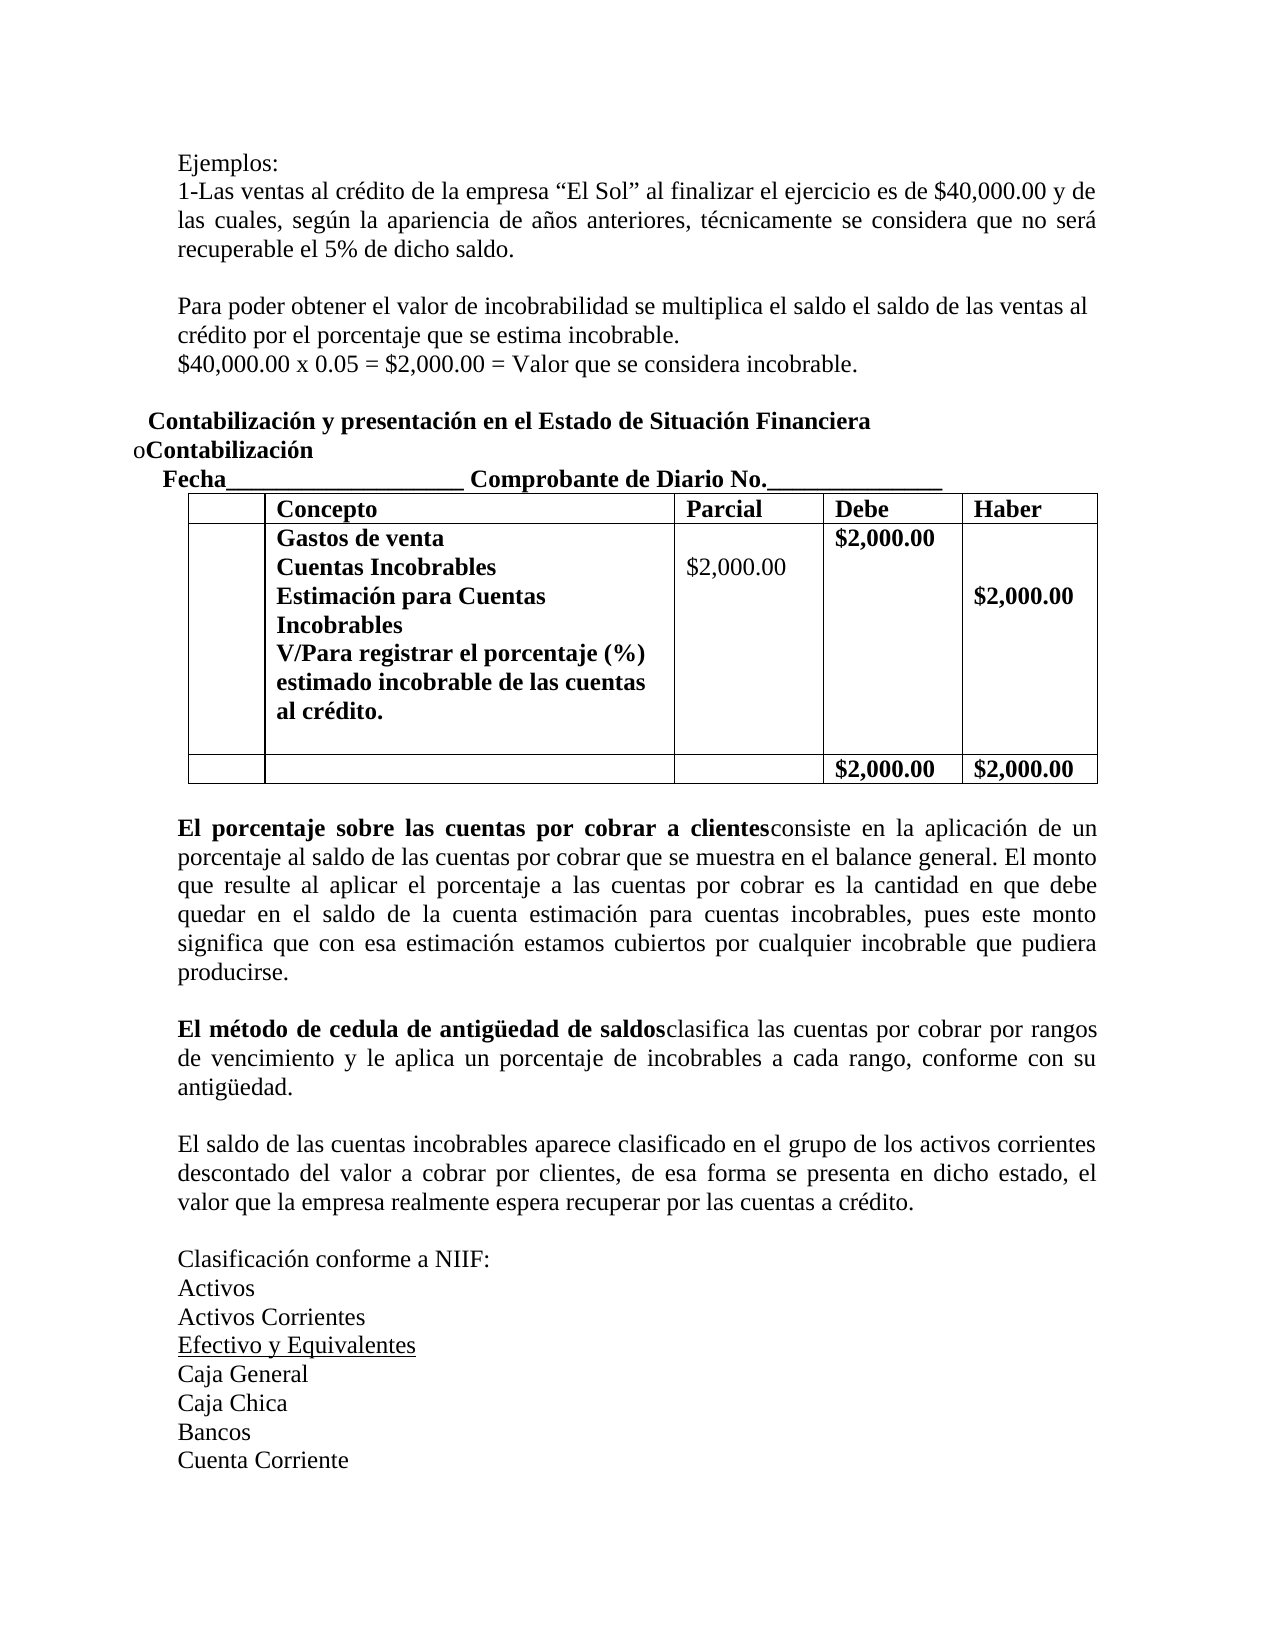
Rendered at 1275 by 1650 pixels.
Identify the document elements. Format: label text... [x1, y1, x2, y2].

text $40,000.00 x 0.05 = $2,000.00 = Valor que se considera incobrable. [177, 349, 1098, 378]
text Caja General [177, 1359, 1098, 1388]
text El porcentaje sobre las cuentas por cobrar a clientesconsiste en la aplicación de un porcentaje al saldo de las cuentas por cobrar que se muestra en el balance general. El monto que resulte al aplicar el porcentaje a las cuentas por cobrar es la cantidad en que debe quedar en el saldo de la cuenta estimación para cuentas incobrables, pues este monto significa que con esa estimación estamos cubiertos por cualquier incobrable que pudiera producirse. [177, 813, 1098, 986]
text Ejemplos: [177, 148, 1098, 176]
text Clasificación conforme a NIIF: [177, 1244, 1098, 1273]
table_cell $2,000.00 [963, 755, 1097, 783]
table_header [189, 494, 264, 522]
table_cell [189, 755, 264, 783]
text Caja Chica [177, 1388, 1098, 1417]
table_header Parcial [675, 494, 823, 522]
table_cell Gastos de venta Cuentas Incobrables Estimación para Cuentas Incobrables V/Para registrar el porcentaje (%) estimado incobrable de las cuentas al crédito. [266, 524, 674, 753]
text Activos [177, 1273, 1098, 1302]
table_cell [266, 755, 674, 783]
table_cell [675, 755, 823, 783]
text El método de cedula de antigüedad de saldosclasifica las cuentas por cobrar por rangos de vencimiento y le aplica un porcentaje de incobrables a cada rango, conforme con su antigüedad. [177, 1014, 1098, 1101]
text Para poder obtener el valor de incobrabilidad se multiplica el saldo el saldo de las ventas al crédito por el porcentaje que se estima incobrable. [177, 291, 1098, 349]
table_header Concepto [266, 494, 674, 522]
text oContabilización [133, 435, 1098, 464]
text Contabilización y presentación en el Estado de Situación Financiera [148, 406, 1098, 435]
table_cell $2,000.00 [824, 524, 962, 753]
table_header Haber [963, 494, 1097, 522]
text Fecha___________________ Comprobante de Diario No.______________ [162, 464, 1098, 493]
table_cell $2,000.00 [963, 524, 1097, 753]
text Cuenta Corriente [177, 1446, 1098, 1474]
table_cell [189, 524, 264, 753]
text Bancos [177, 1417, 1098, 1446]
table_cell $2,000.00 [675, 524, 823, 753]
text 1-Las ventas al crédito de la empresa “El Sol” al finalizar el ejercicio es de $40,000.00 y de las cuales, según la apariencia de años anteriores, técnicamente se considera que no será recuperable el 5% de dicho saldo. [177, 176, 1098, 263]
text Efectivo y Equivalentes [177, 1331, 1098, 1359]
text Activos Corrientes [177, 1302, 1098, 1331]
table_header Debe [824, 494, 962, 522]
table_cell $2,000.00 [824, 755, 962, 783]
text El saldo de las cuentas incobrables aparece clasificado en el grupo de los activos corrientes descontado del valor a cobrar por clientes, de esa forma se presenta en dicho estado, el valor que la empresa realmente espera recuperar por las cuentas a crédito. [177, 1129, 1098, 1216]
